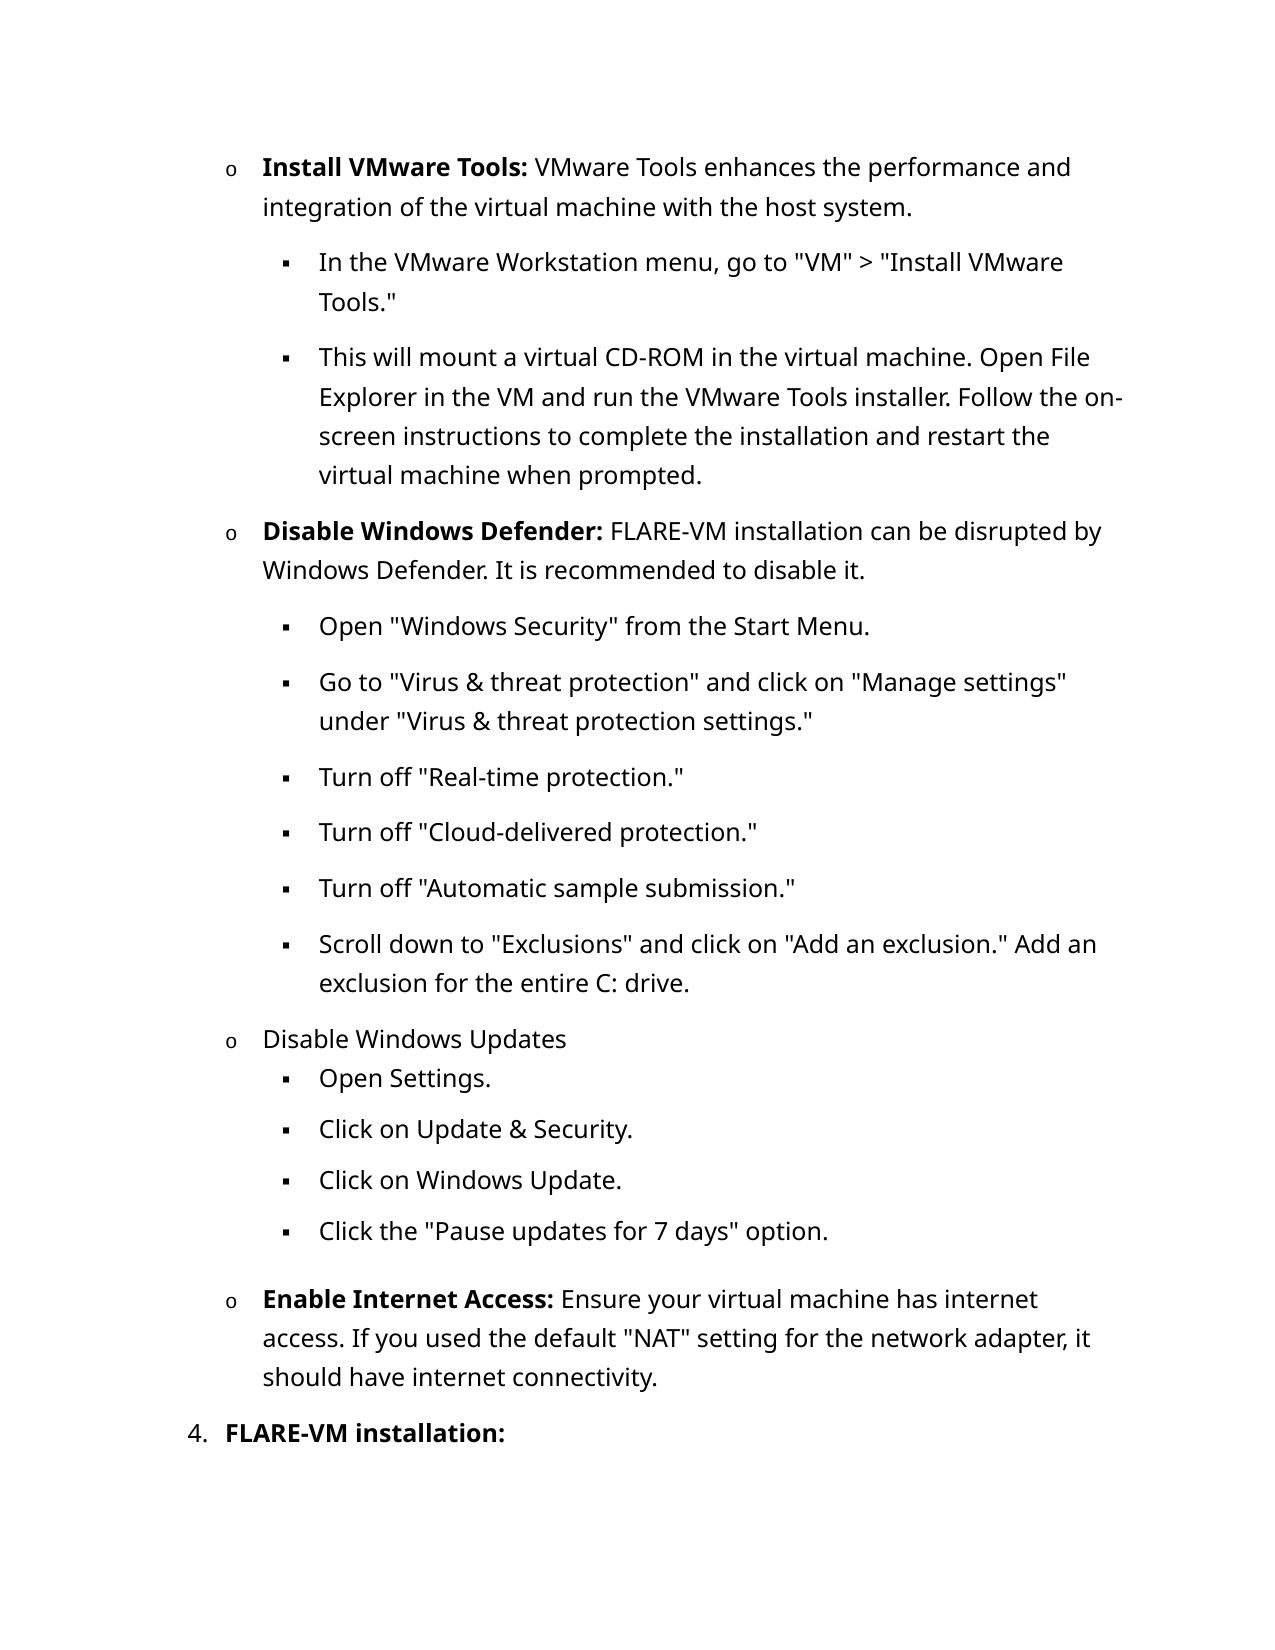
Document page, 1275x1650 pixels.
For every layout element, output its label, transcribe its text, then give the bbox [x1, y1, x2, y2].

list Disable Windows Updates [225, 1022, 1125, 1056]
list Turn off "Automatic sample submission." [281, 871, 1125, 905]
list Scroll down to "Exclusions" and click on "Add an exclusion." Add an exclusion for the entire C: drive. [281, 927, 1125, 1000]
list Click the "Pause updates for 7 days" option. [281, 1214, 1125, 1248]
list This will mount a virtual CD-ROM in the virtual machine. Open File Explorer in the VM and run the VMware Tools installer. Follow the on-screen instructions to complete the installation and restart the virtual machine when prompted. [281, 340, 1125, 492]
list Go to "Virus & threat protection" and click on "Manage settings" under "Virus & threat protection settings." [281, 664, 1125, 737]
list Click on Update & Security. [281, 1112, 1125, 1146]
list Click on Windows Update. [281, 1163, 1125, 1197]
list Disable Windows Defender: FLARE-VM installation can be disrupted by Windows Defender. It is recommended to disable it. [225, 513, 1125, 587]
list In the VMware Workstation menu, go to "VM" > "Install VMware Tools." [281, 245, 1125, 318]
list Open "Windows Security" from the Start Menu. [281, 608, 1125, 642]
list Turn off "Cloud-delivered protection." [281, 815, 1125, 849]
list Turn off "Real-time protection." [281, 759, 1125, 793]
list Install VMware Tools: VMware Tools enhances the performance and integration of the virtual machine with the host system. [225, 150, 1125, 223]
list Open Settings. [281, 1061, 1125, 1095]
list Enable Internet Access: Ensure your virtual machine has internet access. If you used the default "NAT" setting for the network adapter, it should have internet connectivity. [225, 1282, 1125, 1394]
list FLARE-VM installation: [187, 1416, 1125, 1450]
